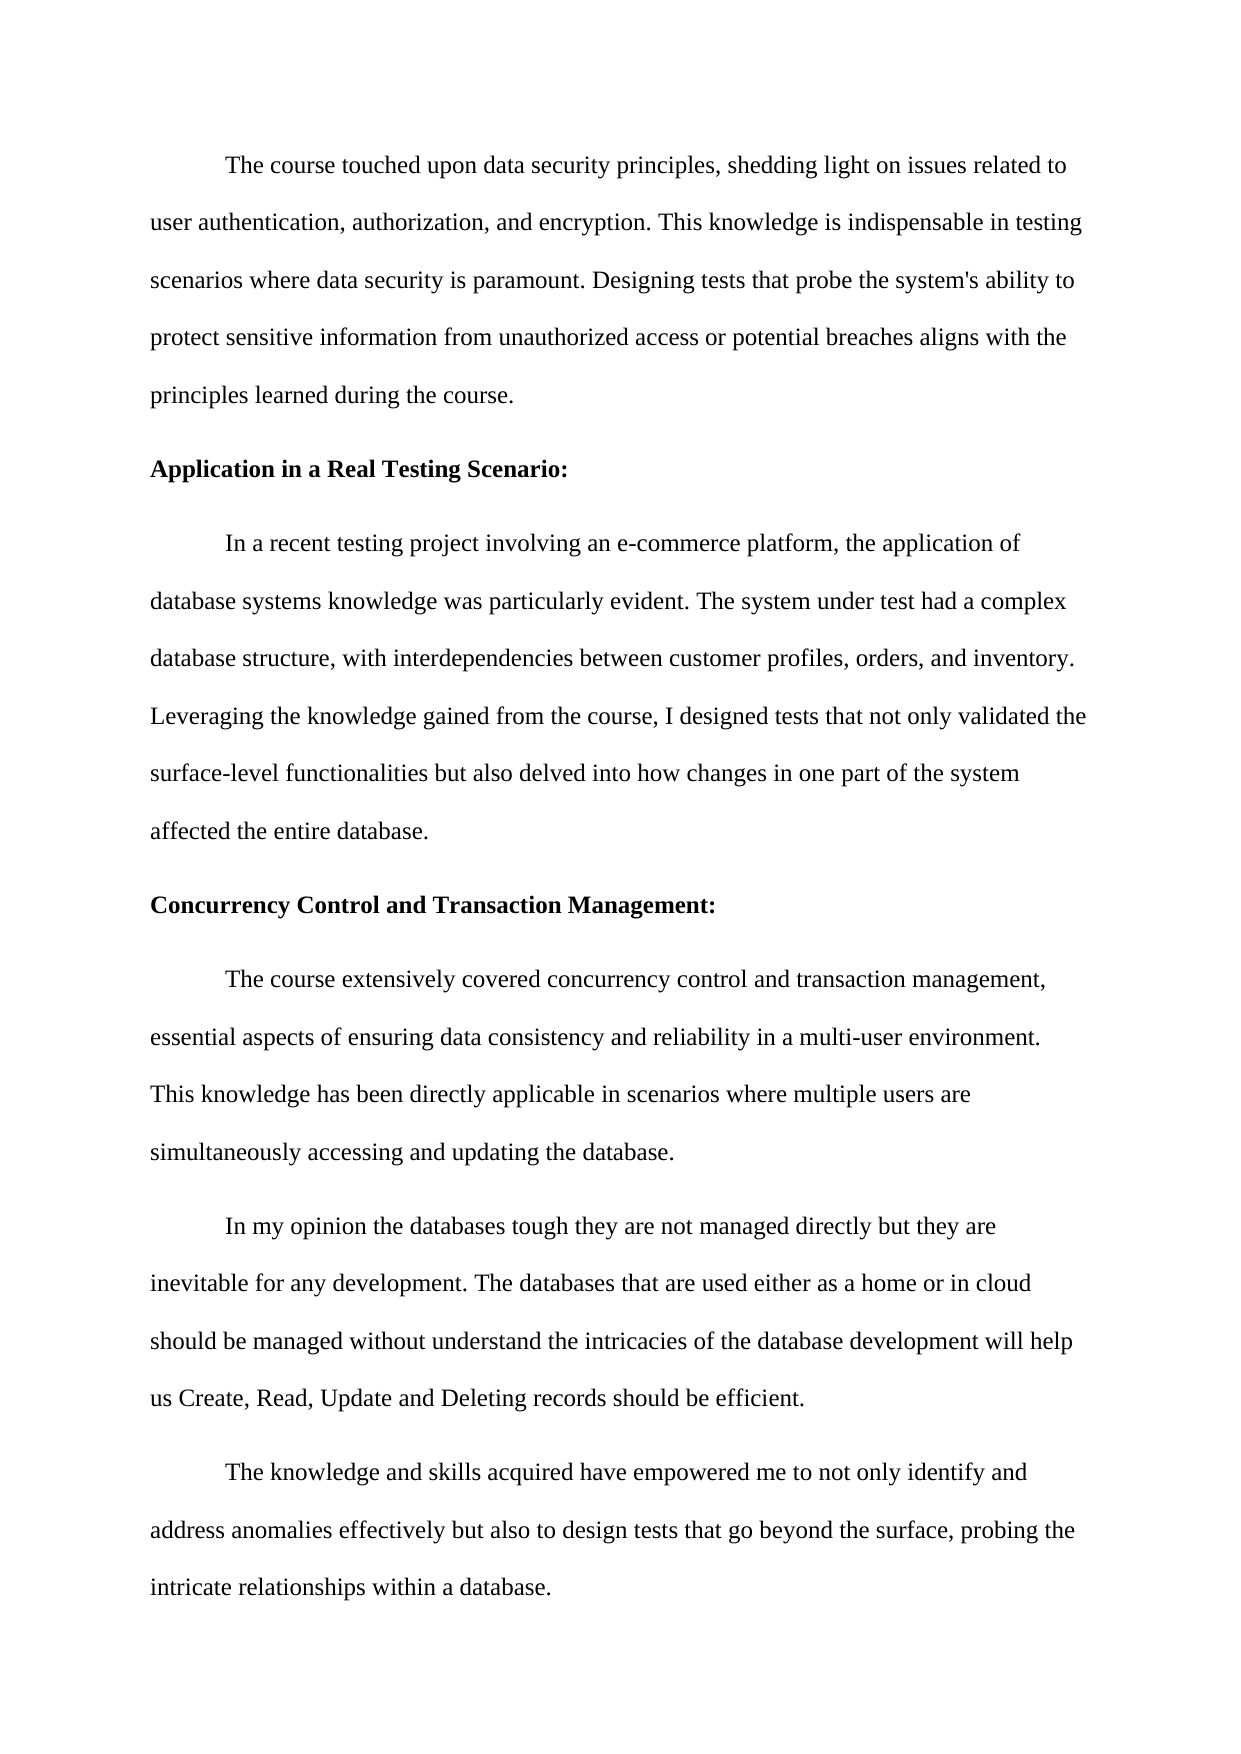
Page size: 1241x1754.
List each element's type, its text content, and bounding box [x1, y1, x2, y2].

text The knowledge and skills acquired have empowered me to not only identify and address anomalies effectively but also to design tests that go beyond the surface, probing the intricate relationships within a database. [150, 1457, 1090, 1601]
text In my opinion the databases tough they are not managed directly but they are inevitable for any development. The databases that are used either as a home or in cloud should be managed without understand the intricacies of the database development will help us Create, Read, Update and Deleting records should be efficient. [150, 1211, 1090, 1412]
text Application in a Real Testing Scenario: [150, 454, 1090, 483]
text The course extensively covered concurrency control and transaction management, essential aspects of ensuring data consistency and reliability in a multi-user environment. This knowledge has been directly applicable in scenarios where multiple users are simultaneously accessing and updating the database. [150, 964, 1090, 1165]
text In a recent testing project involving an e-commerce platform, the application of database systems knowledge was particularly evident. The system under test had a complex database structure, with interdependencies between customer profiles, orders, and inventory. Leveraging the knowledge gained from the course, I designed tests that not only validated the surface-level functionalities but also delved into how changes in one part of the system affected the entire database. [150, 528, 1090, 844]
text The course touched upon data security principles, shedding light on issues related to user authentication, authorization, and encryption. This knowledge is indispensable in testing scenarios where data security is paramount. Designing tests that probe the system's ability to protect sensitive information from unauthorized access or potential breaches aligns with the principles learned during the course. [150, 150, 1090, 409]
text Concurrency Control and Transaction Management: [150, 890, 1090, 919]
